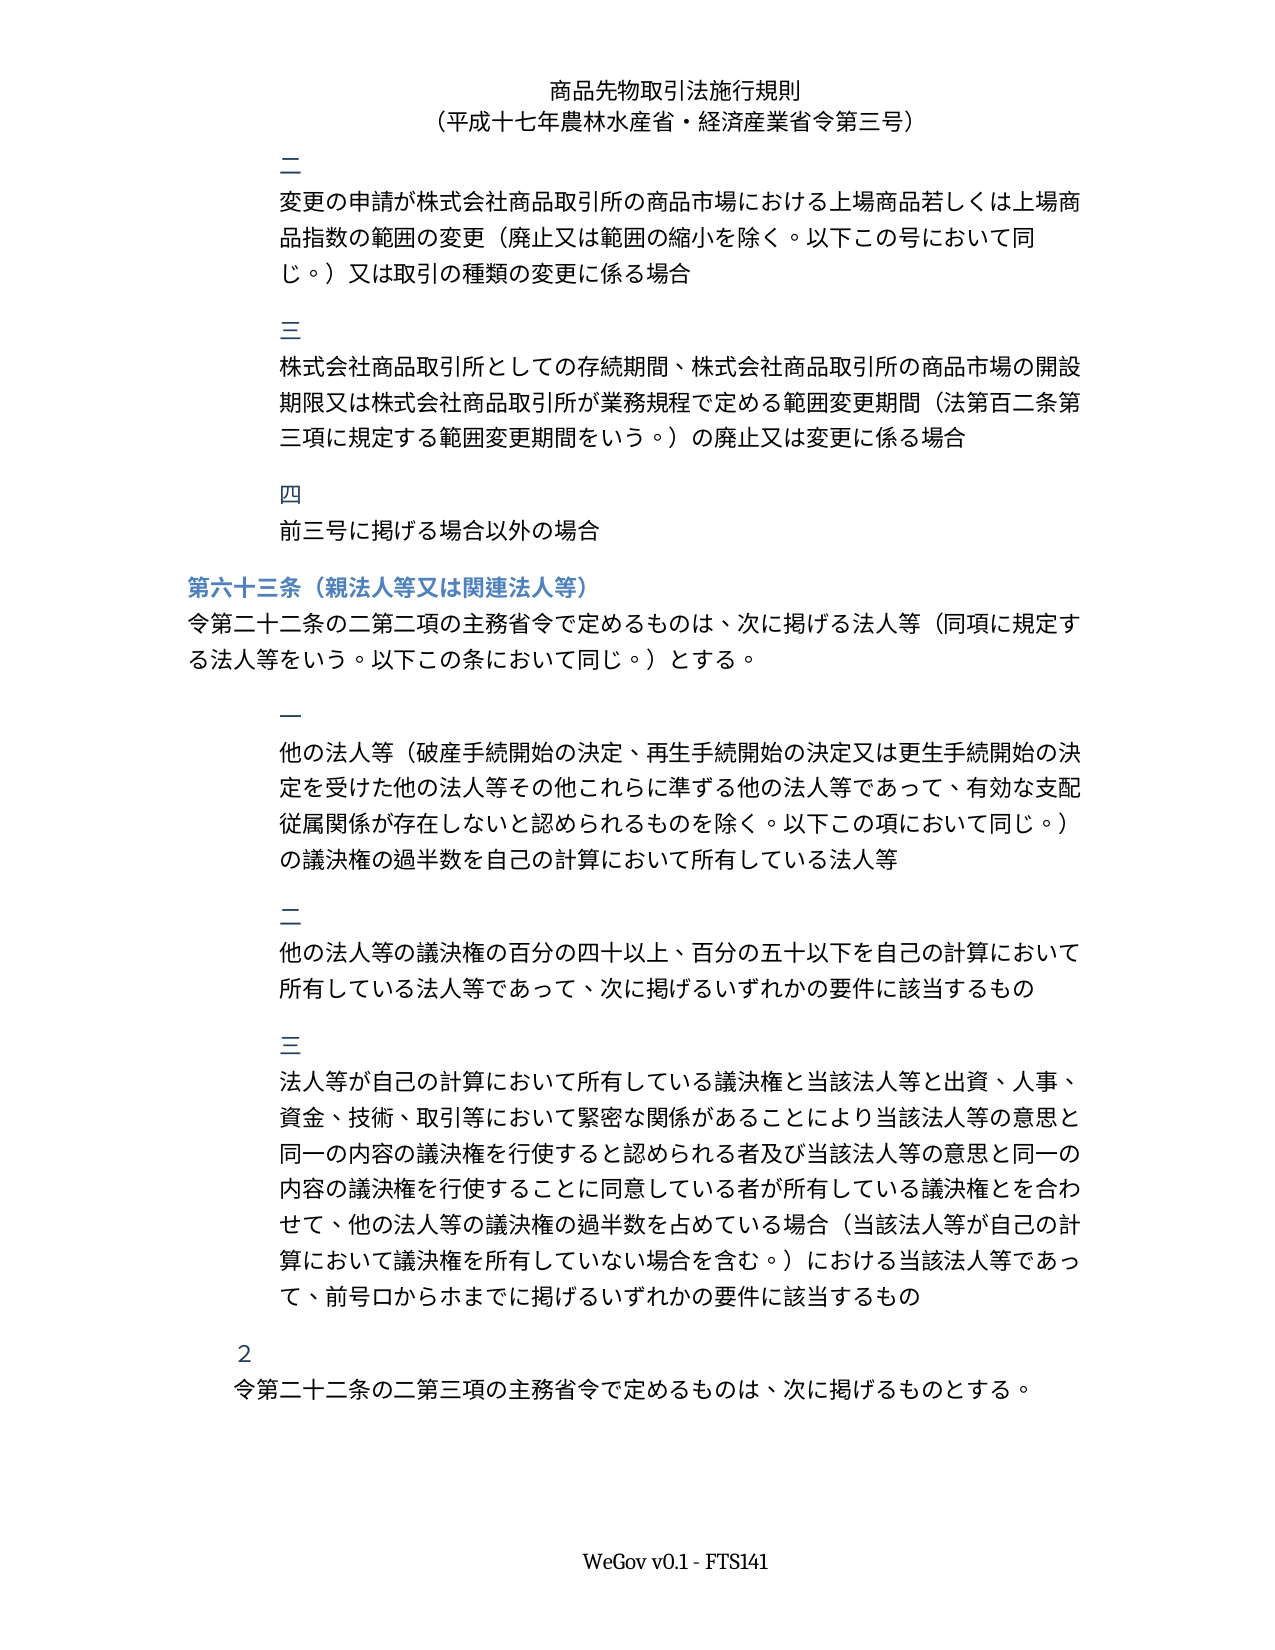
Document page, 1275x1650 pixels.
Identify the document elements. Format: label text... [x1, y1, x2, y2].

subtitle 二 [279, 150, 1087, 181]
text 他の法人等の議決権の百分の四十以上、百分の五十以下を自己の計算において所有している法人等であって、次に掲げるいずれかの要件に該当するもの [279, 937, 1087, 1004]
subtitle 三 [279, 314, 1087, 346]
subtitle ２ [233, 1338, 1087, 1369]
subtitle 二 [279, 901, 1087, 932]
text 令第二十二条の二第三項の主務省令で定めるものは、次に掲げるものとする。 [233, 1374, 1087, 1405]
text 変更の申請が株式会社商品取引所の商品市場における上場商品若しくは上場商品指数の範囲の変更（廃止又は範囲の縮小を除く。以下この号において同じ。）又は取引の種類の変更に係る場合 [279, 186, 1087, 289]
text 株式会社商品取引所としての存続期間、株式会社商品取引所の商品市場の開設期限又は株式会社商品取引所が業務規程で定める範囲変更期間（法第百二条第三項に規定する範囲変更期間をいう。）の廃止又は変更に係る場合 [279, 351, 1087, 454]
text 法人等が自己の計算において所有している議決権と当該法人等と出資、人事、資金、技術、取引等において緊密な関係があることにより当該法人等の意思と同一の内容の議決権を行使すると認められる者及び当該法人等の意思と同一の内容の議決権を行使することに同意している者が所有している議決権とを合わせて、他の法人等の議決権の過半数を占めている場合（当該法人等が自己の計算において議決権を所有していない場合を含む。）における当該法人等であって、前号ロからホまでに掲げるいずれかの要件に該当するもの [279, 1066, 1087, 1312]
text 他の法人等（破産手続開始の決定、再生手続開始の決定又は更生手続開始の決定を受けた他の法人等その他これらに準ずる他の法人等であって、有効な支配従属関係が存在しないと認められるものを除く。以下この項において同じ。）の議決権の過半数を自己の計算において所有している法人等 [279, 736, 1087, 876]
subtitle 第六十三条（親法人等又は関連法人等） [187, 572, 1087, 603]
text 令第二十二条の二第二項の主務省令で定めるものは、次に掲げる法人等（同項に規定する法人等をいう。以下この条において同じ。）とする。 [187, 608, 1087, 675]
subtitle 三 [279, 1030, 1087, 1061]
text 前三号に掲げる場合以外の場合 [279, 515, 1087, 546]
subtitle 一 [279, 701, 1087, 732]
subtitle 四 [279, 479, 1087, 510]
